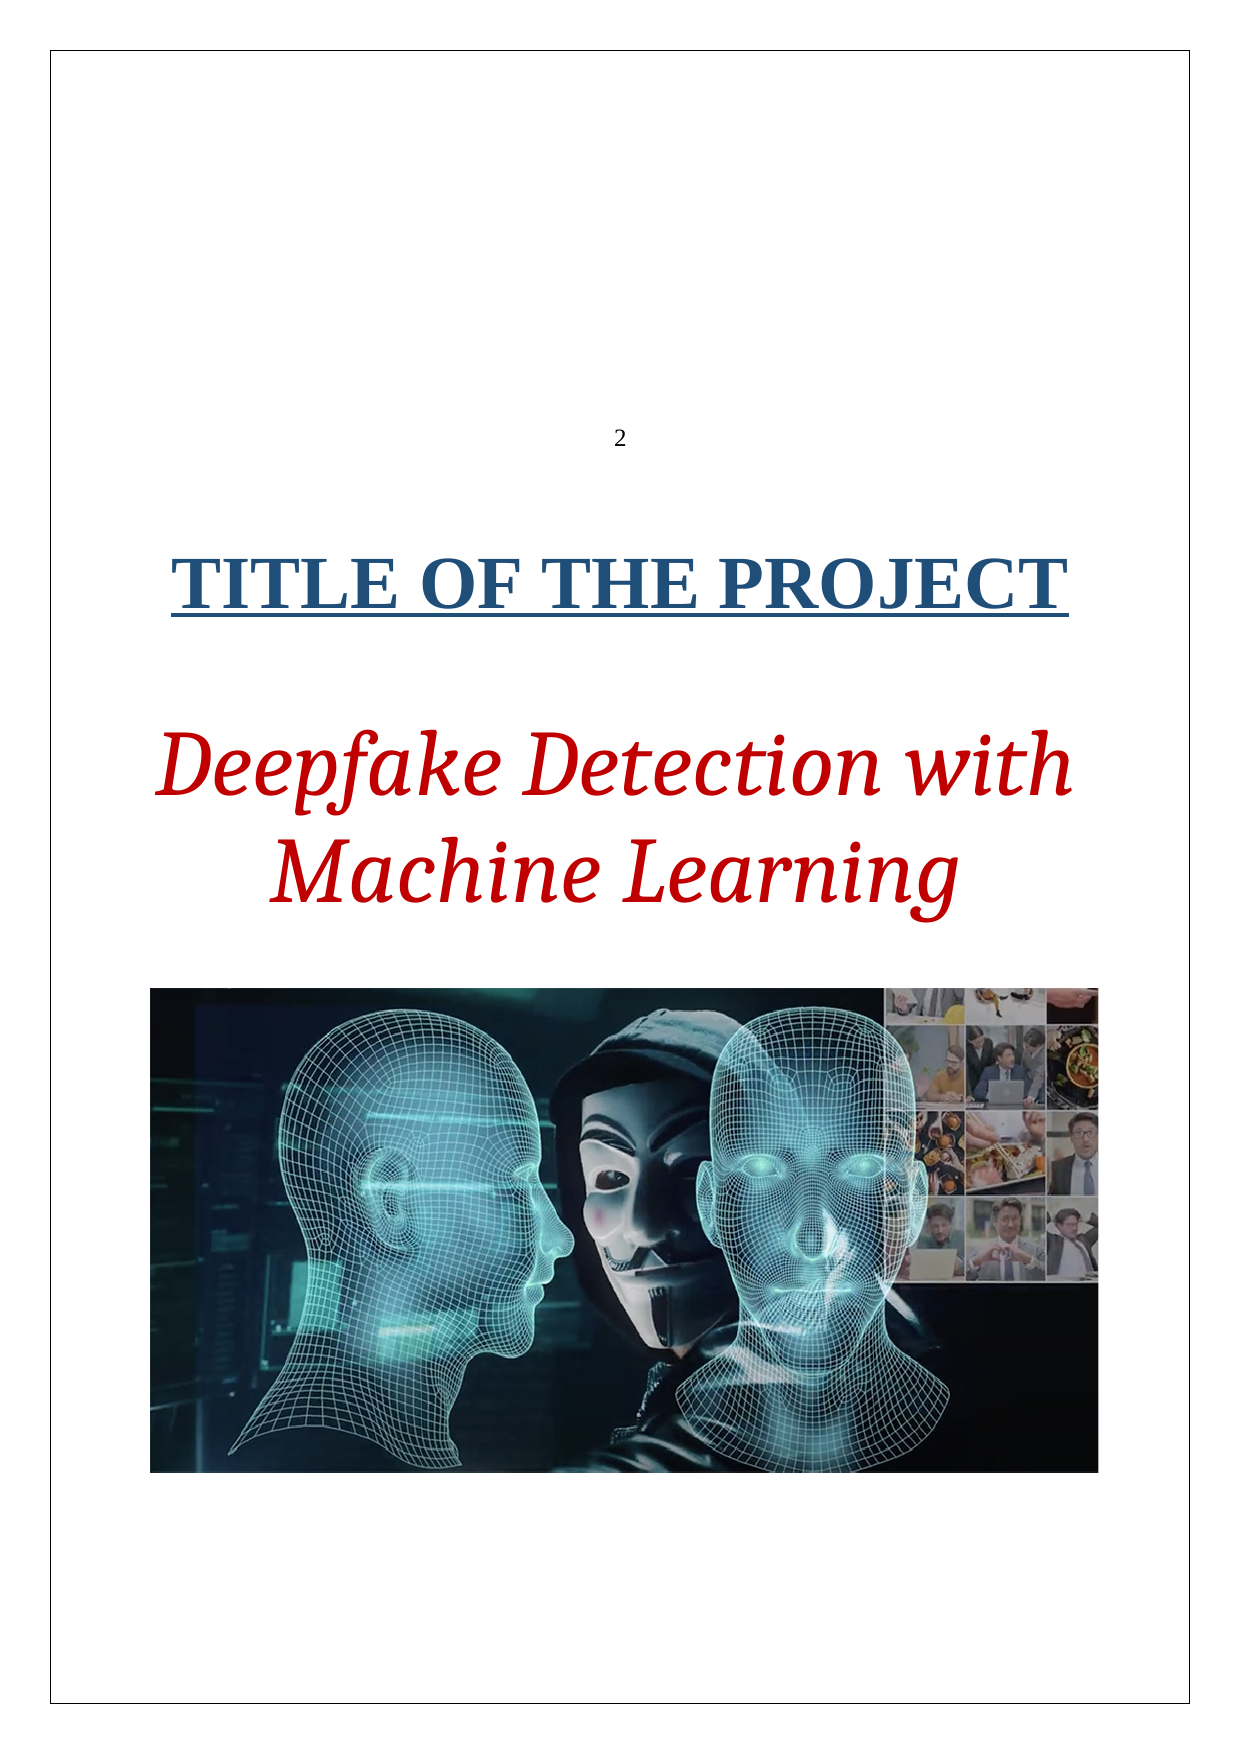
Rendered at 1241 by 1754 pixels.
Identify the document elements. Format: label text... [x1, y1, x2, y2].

text 2 [150, 423, 1090, 452]
text Deepfake Detection with Machine Learning [150, 711, 1090, 926]
text TITLE OF THE PROJECT [150, 538, 1090, 624]
picture [150, 988, 1099, 1473]
